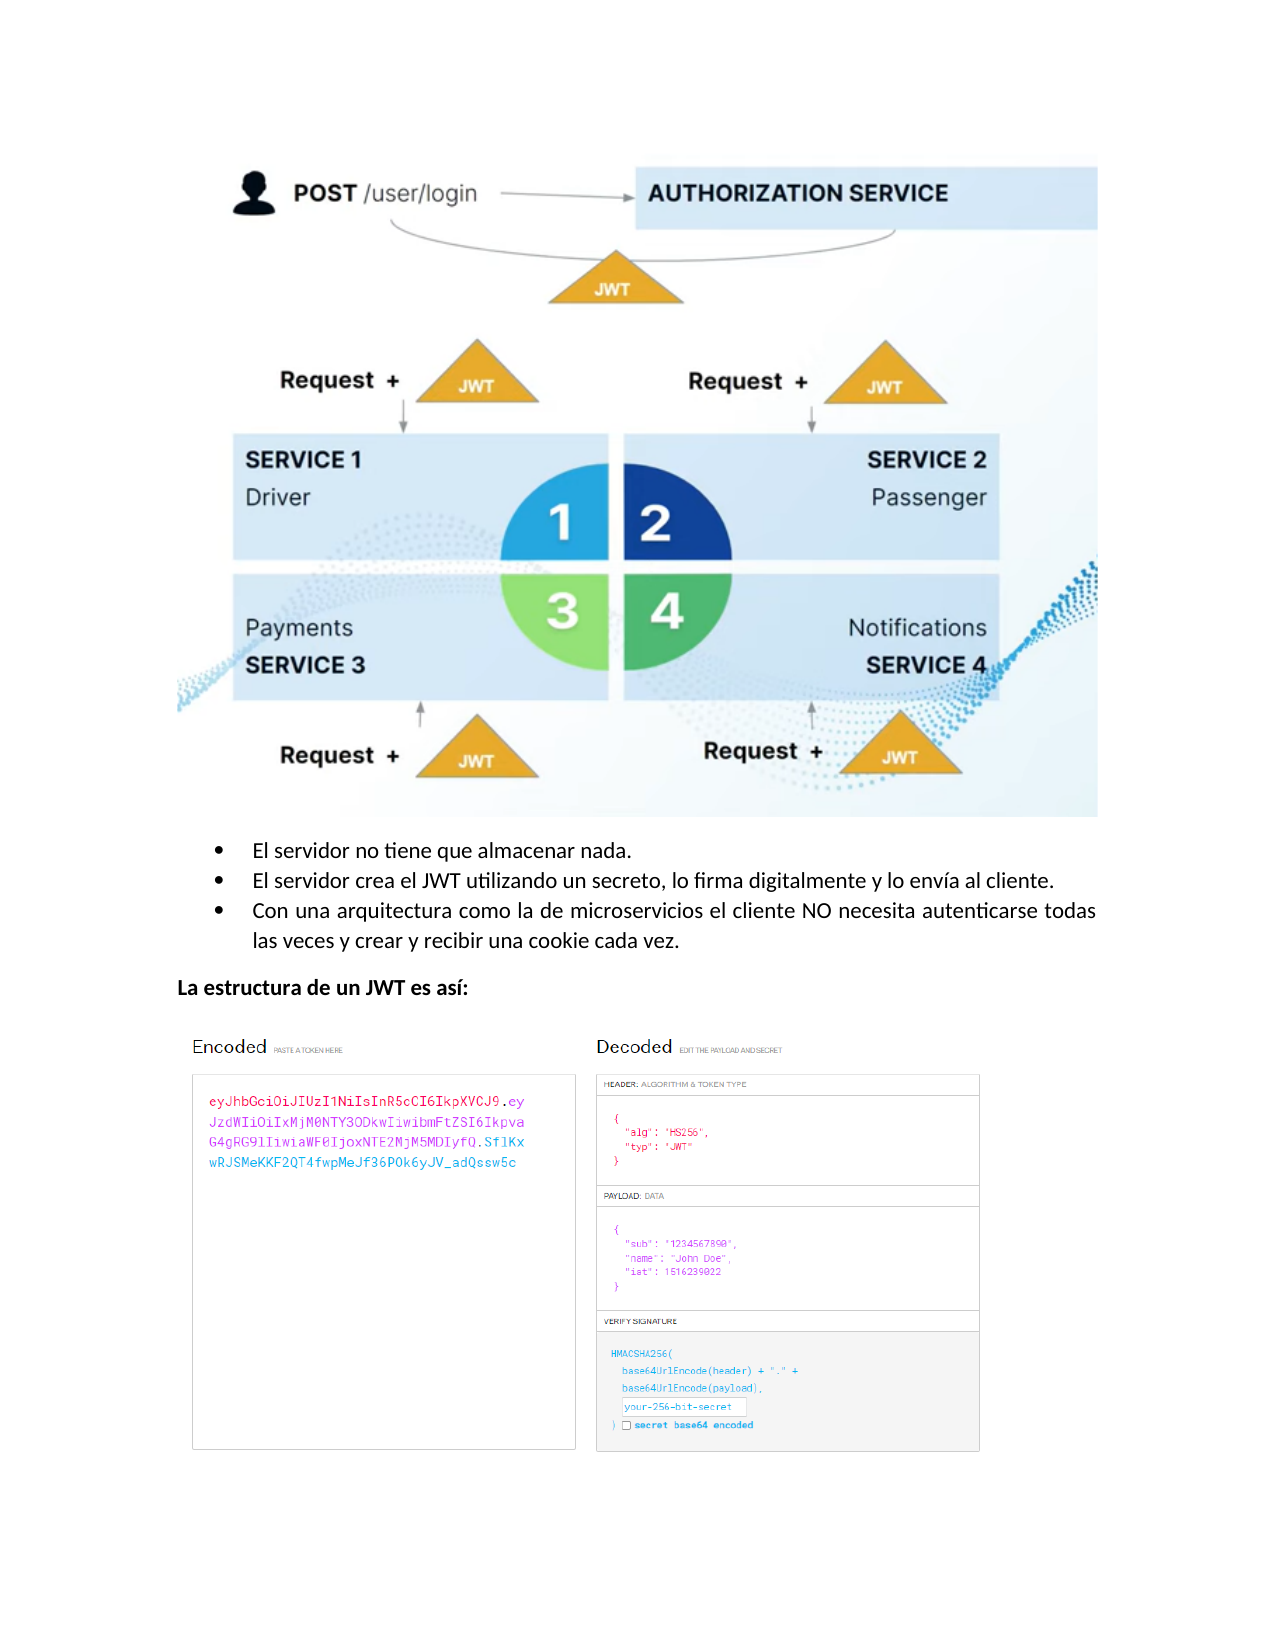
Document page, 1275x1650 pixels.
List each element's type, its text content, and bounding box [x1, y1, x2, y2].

list Con una arquitectura como la de microservicios el cliente NO necesita autenticarse todas las veces y crear y recibir una cookie cada vez. [215, 896, 1098, 954]
picture [177, 147, 1098, 817]
list El servidor crea el JWT utilizando un secreto, lo firma digitalmente y lo envía al cliente. [215, 866, 1098, 894]
text La estructura de un JWT es así: [177, 973, 1098, 1001]
picture [177, 1020, 1014, 1464]
list El servidor no tiene que almacenar nada. [215, 836, 1098, 864]
